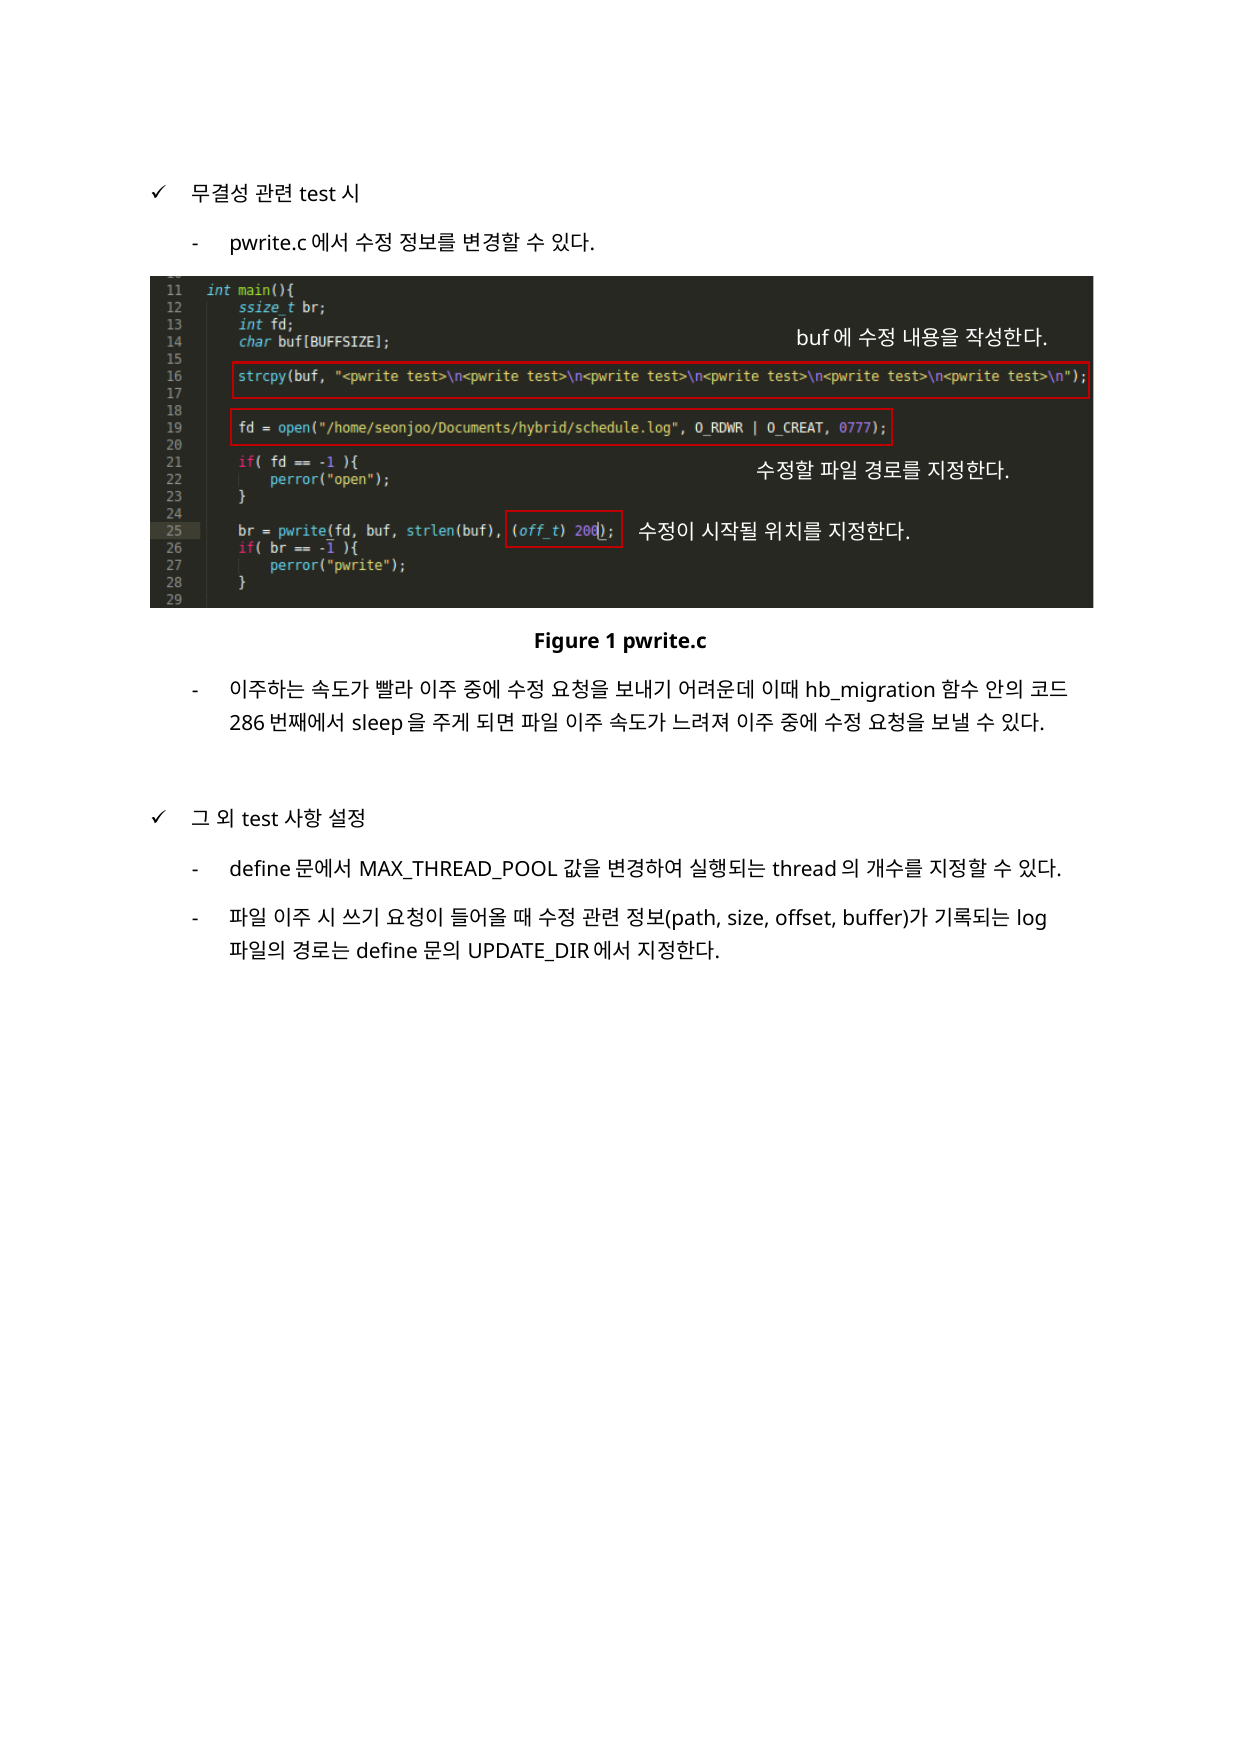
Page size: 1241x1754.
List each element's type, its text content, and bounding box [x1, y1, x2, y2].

list pwrite.c에서 수정 정보를 변경할 수 있다. [192, 227, 1090, 257]
list 무결성 관련 test 시 [150, 177, 1090, 207]
list 이주하는 속도가 빨라 이주 중에 수정 요청을 보내기 어려운데 이때 hb_migration 함수 안의 코드 286번째에서 sleep을 주게 되면 파일 이주 속도가 느려져 이주 중에 수정 요청을 보낼 수 있다. [192, 673, 1090, 736]
list define문에서 MAX_THREAD_POOL 값을 변경하여 실행되는 thread의 개수를 지정할 수 있다. [192, 852, 1090, 882]
list 파일 이주 시 쓰기 요청이 들어올 때 수정 관련 정보(path, size, offset, buffer)가 기록되는 log 파일의 경로는 define 문의 UPDATE_DIR에서 지정한다. [192, 901, 1090, 964]
list 그 외 test 사항 설정 [150, 803, 1090, 833]
picture [150, 276, 1094, 608]
